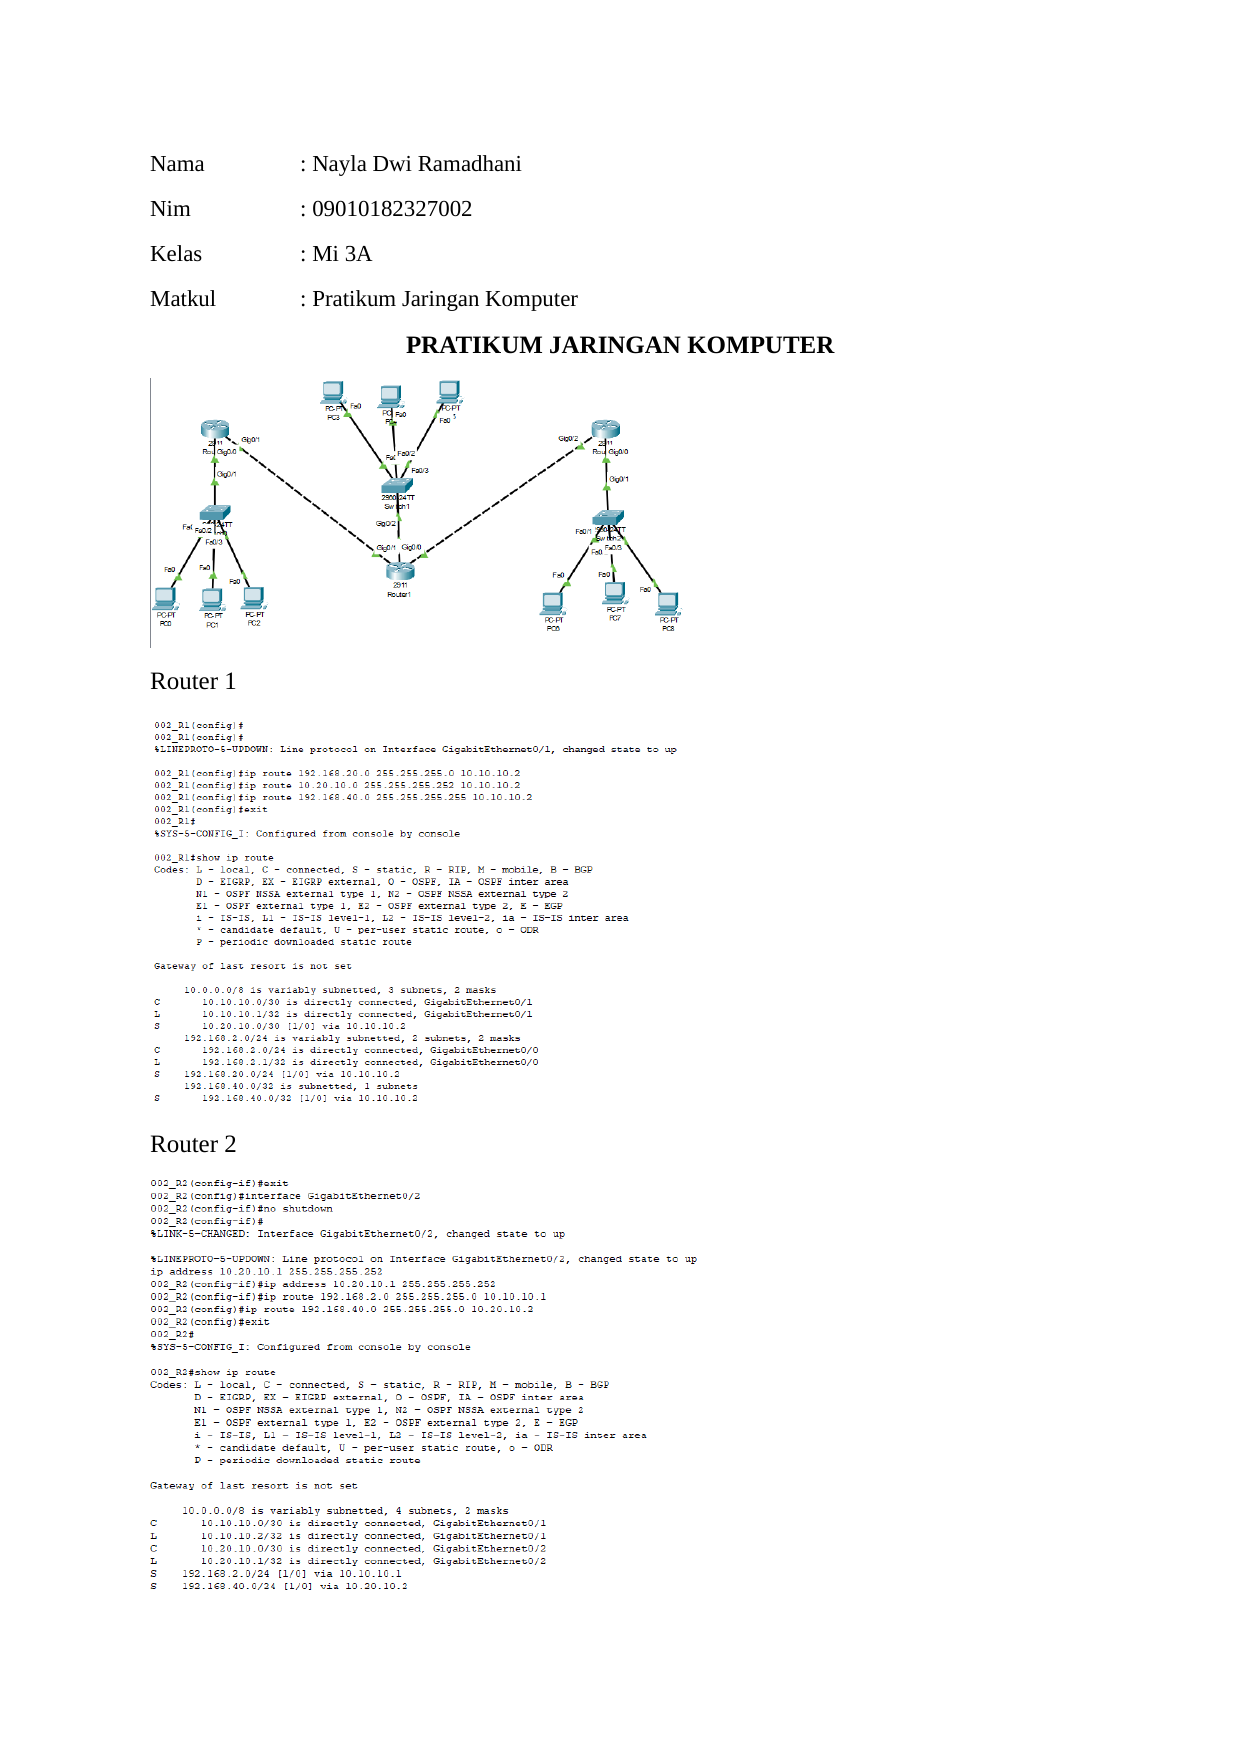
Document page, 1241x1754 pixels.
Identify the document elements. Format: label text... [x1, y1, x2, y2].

text Router 2 [150, 1129, 1090, 1158]
text PRATIKUM JARINGAN KOMPUTER [150, 330, 1090, 359]
text Nim : 09010182327002 [150, 195, 1090, 221]
text Matkul : Pratikum Jaringan Komputer [150, 285, 1090, 312]
picture [150, 378, 701, 648]
text Router 1 [150, 666, 1090, 695]
text Kelas : Mi 3A [150, 240, 1090, 267]
text Nama : Nayla Dwi Ramadhani [150, 150, 1090, 176]
picture [150, 1177, 713, 1596]
picture [150, 714, 684, 1111]
